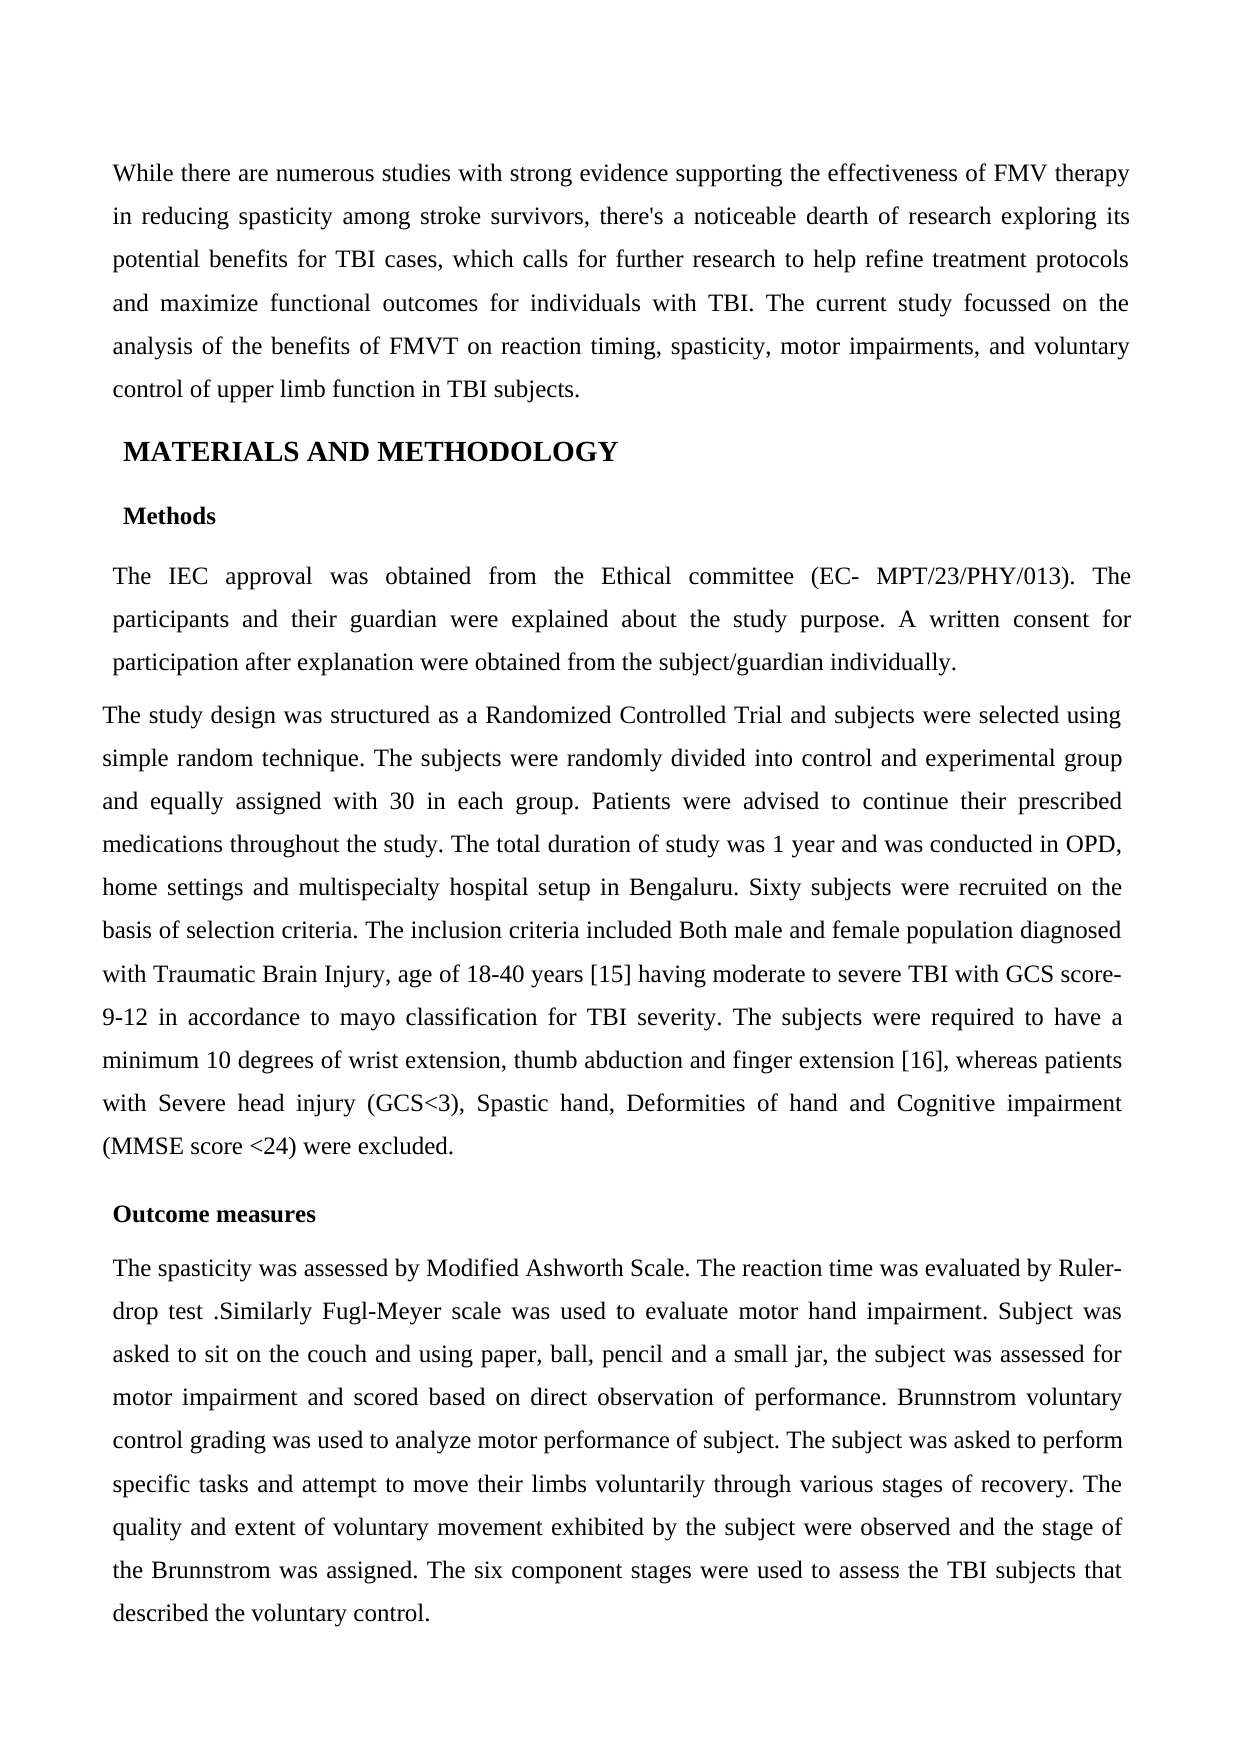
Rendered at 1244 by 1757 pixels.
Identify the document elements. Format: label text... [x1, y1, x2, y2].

subtitle Methods [112, 501, 1179, 530]
text The study design was structured as a Randomized Controlled Trial and subjects were selected using simple random technique. The subjects were randomly divided into control and experimental group and equally assigned with 30 in each group. Patients were advised to continue their prescribed medications throughout the study. The total duration of study was 1 year and was conducted in OPD, home settings and multispecialty hospital setup in Bengaluru. Sixty subjects were recruited on the basis of selection criteria. The inclusion criteria included Both male and female population diagnosed with Traumatic Brain Injury, age of 18-40 years [15] having moderate to severe TBI with GCS score- 9-12 in accordance to mayo classification for TBI severity. The subjects were required to have a minimum 10 degrees of wrist extension, thumb abduction and finger extension [16], whereas patients with Severe head injury (GCS<3), Spastic hand, Deformities of hand and Cognitive impairment (MMSE score <24) were excluded. [102, 700, 1123, 1160]
text The IEC approval was obtained from the Ethical committee (EC- MPT/23/PHY/013). The participants and their guardian were explained about the study purpose. A written consent for participation after explanation were obtained from the subject/guardian individually. [112, 561, 1132, 676]
text While there are numerous studies with strong evidence supporting the effectiveness of FMV therapy in reducing spasticity among stroke survivors, there's a noticeable dearth of research exploring its potential benefits for TBI cases, which calls for further research to help refine treatment protocols and maximize functional outcomes for individuals with TBI. The current study focussed on the analysis of the benefits of FMVT on reaction timing, spasticity, motor impairments, and voluntary control of upper limb function in TBI subjects. [112, 158, 1131, 403]
subtitle MATERIALS AND METHODOLOGY [112, 434, 1179, 468]
text The spasticity was assessed by Modified Ashworth Scale. The reaction time was evaluated by Ruler-drop test .Similarly Fugl-Meyer scale was used to evaluate motor hand impairment. Subject was asked to sit on the couch and using paper, ball, pencil and a small jar, the subject was assessed for motor impairment and scored based on direct observation of performance. Brunnstrom voluntary control grading was used to analyze motor performance of subject. The subject was asked to perform specific tasks and attempt to move their limbs voluntarily through various stages of recovery. The quality and extent of voluntary movement exhibited by the subject were observed and the stage of the Brunnstrom was assigned. The six component stages were used to assess the TBI subjects that described the voluntary control. [112, 1253, 1123, 1627]
subtitle Outcome measures [112, 1199, 1179, 1228]
